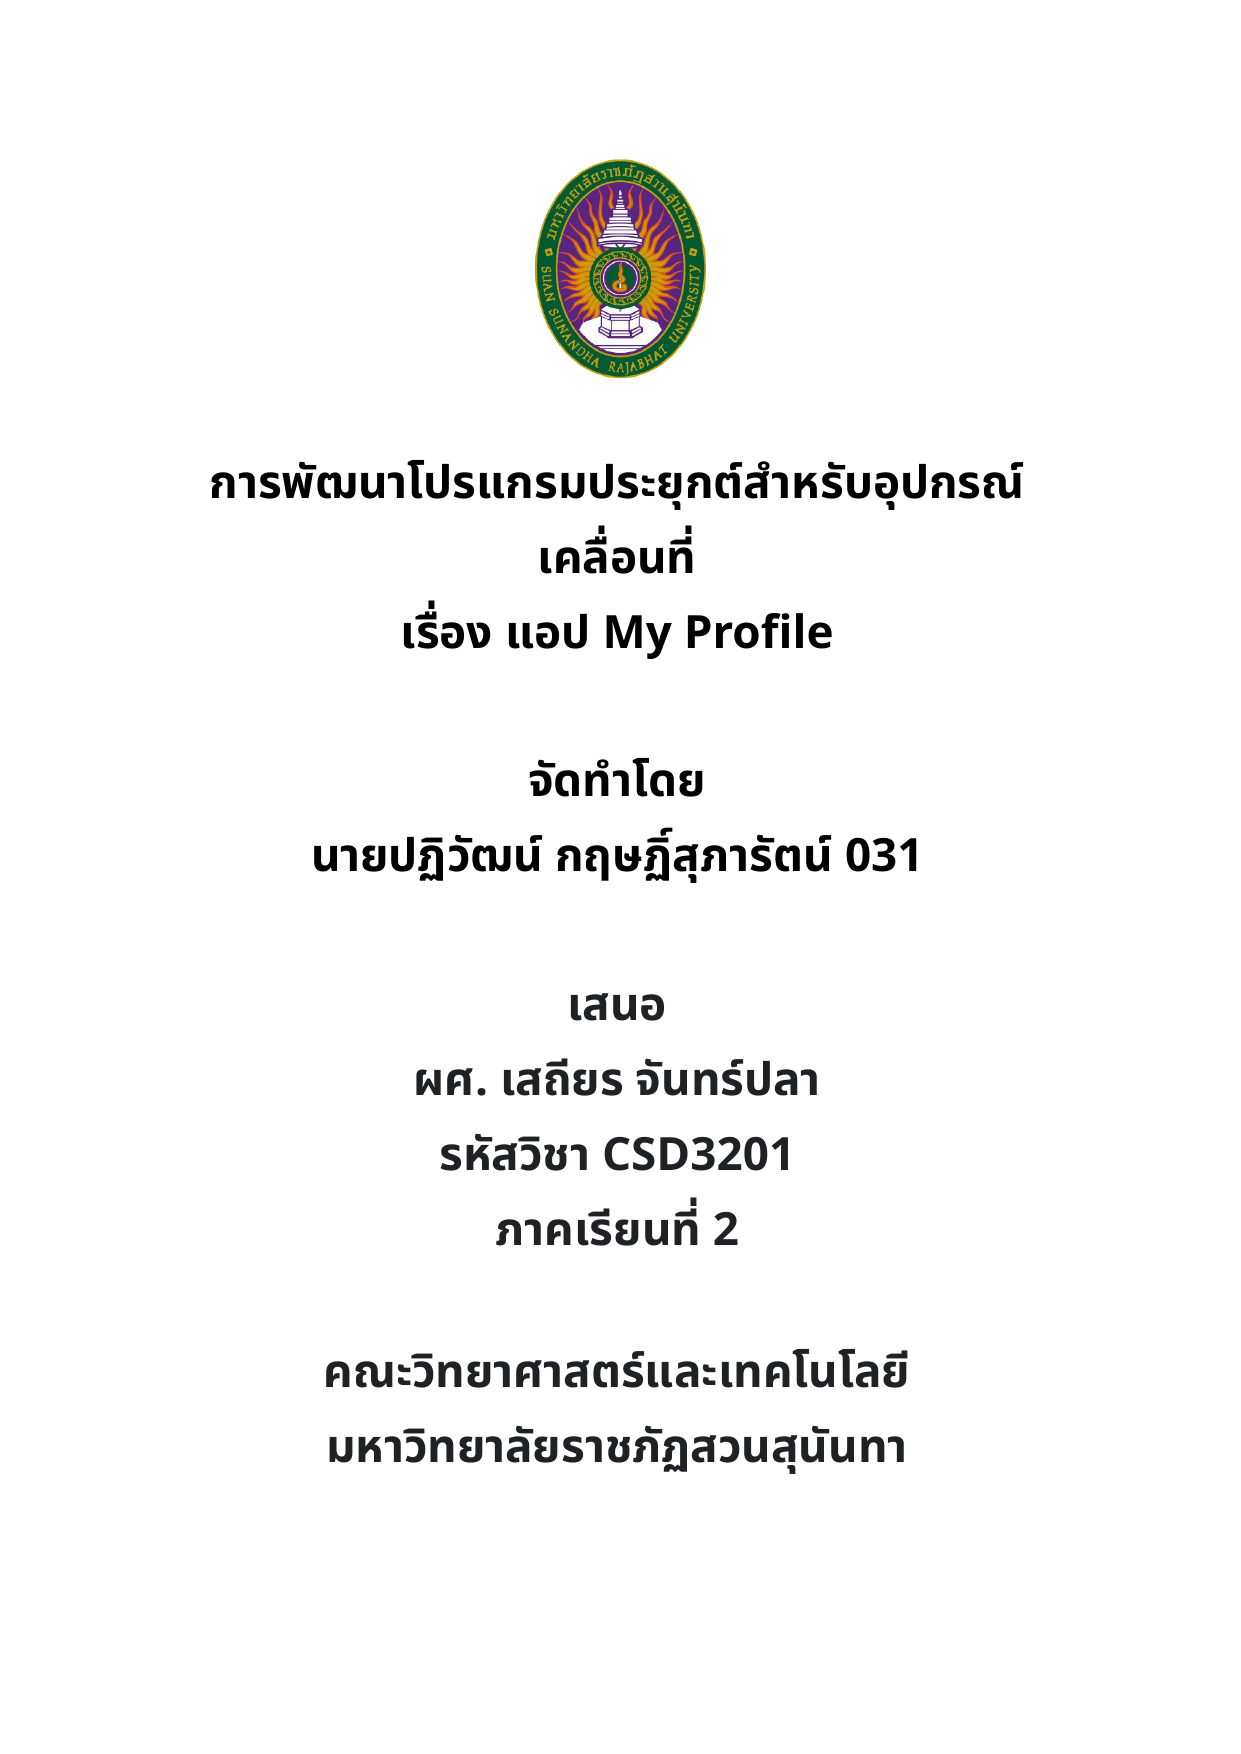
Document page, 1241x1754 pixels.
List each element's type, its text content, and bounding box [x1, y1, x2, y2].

text เรื่อง แอป My Profile [150, 599, 1084, 669]
text คณะวิทยาศาสตร์และเทคโนโลยี [150, 1339, 1084, 1408]
text นายปฏิวัฒน์ กฤษฏิ์สุภารัตน์ 031 [150, 823, 1084, 892]
text การพัฒนาโปรแกรมประยุกต์สำหรับอุปกรณ์เคลื่อนที่ [150, 450, 1084, 594]
text ภาคเรียนที่ 2 [150, 1197, 1084, 1266]
text จัดทำโดย [150, 748, 1084, 817]
text ผศ. เสถียร จันทร์ปลา [150, 1046, 1084, 1116]
text รหัสวิชา CSD3201 [150, 1121, 1084, 1191]
picture [500, 150, 740, 388]
text มหาวิทยาลัยราชภัฏสวนสุนันทา [150, 1414, 1084, 1483]
text เสนอ [150, 972, 1084, 1041]
